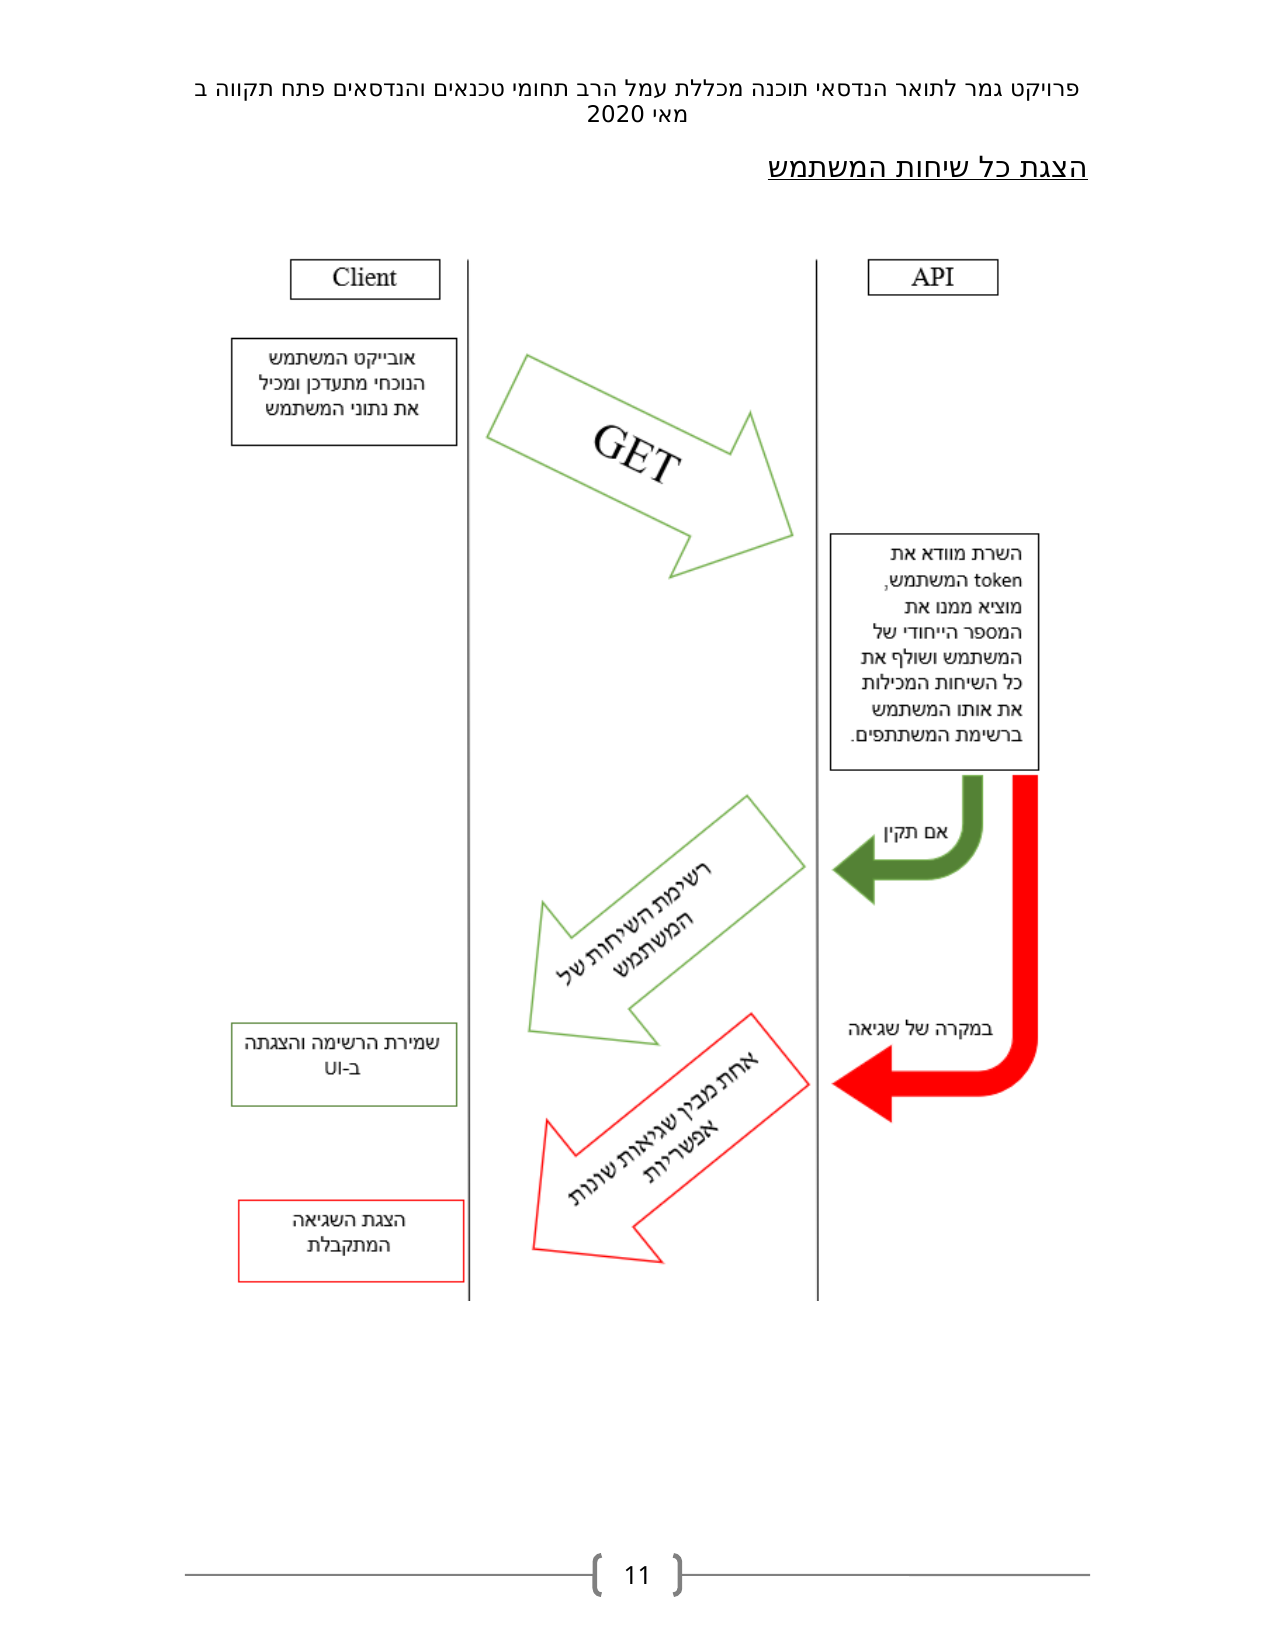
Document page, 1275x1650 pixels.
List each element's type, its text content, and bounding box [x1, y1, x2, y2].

subtitle הצגת כל שיחות המשתמש [187, 150, 1087, 184]
picture [220, 241, 1055, 1301]
